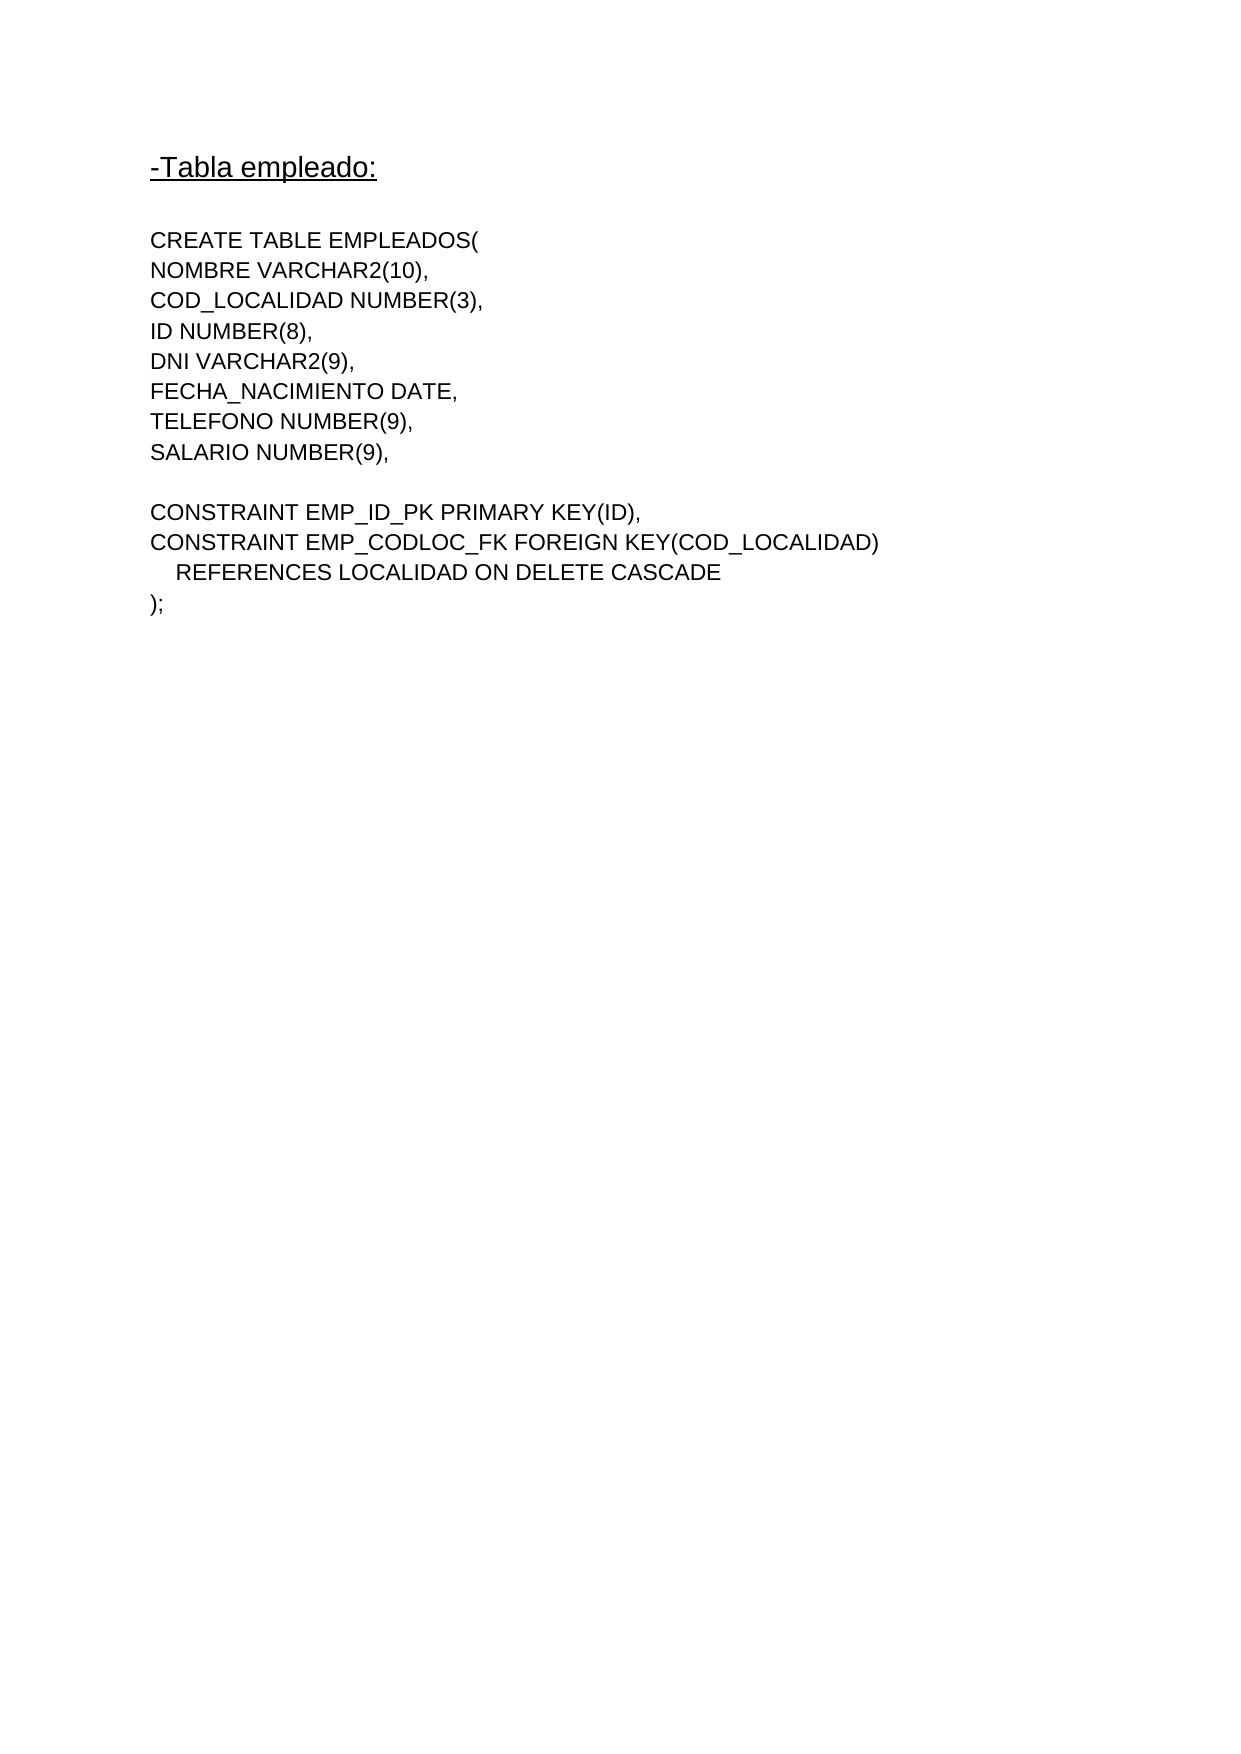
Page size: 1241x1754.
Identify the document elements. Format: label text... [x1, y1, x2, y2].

text ); [150, 589, 1090, 616]
text CONSTRAINT EMP_ID_PK PRIMARY KEY(ID), [150, 499, 1090, 525]
text REFERENCES LOCALIDAD ON DELETE CASCADE [150, 559, 1090, 586]
text FECHA_NACIMIENTO DATE, [150, 378, 1090, 404]
text CONSTRAINT EMP_CODLOC_FK FOREIGN KEY(COD_LOCALIDAD) [150, 529, 1090, 556]
text TELEFONO NUMBER(9), [150, 408, 1090, 435]
text DNI VARCHAR2(9), [150, 348, 1090, 374]
text ID NUMBER(8), [150, 318, 1090, 344]
text CREATE TABLE EMPLEADOS( [150, 227, 1090, 253]
text -Tabla empleado: [150, 150, 1090, 183]
text COD_LOCALIDAD NUMBER(3), [150, 287, 1090, 314]
text NOMBRE VARCHAR2(10), [150, 257, 1090, 284]
text SALARIO NUMBER(9), [150, 438, 1090, 465]
